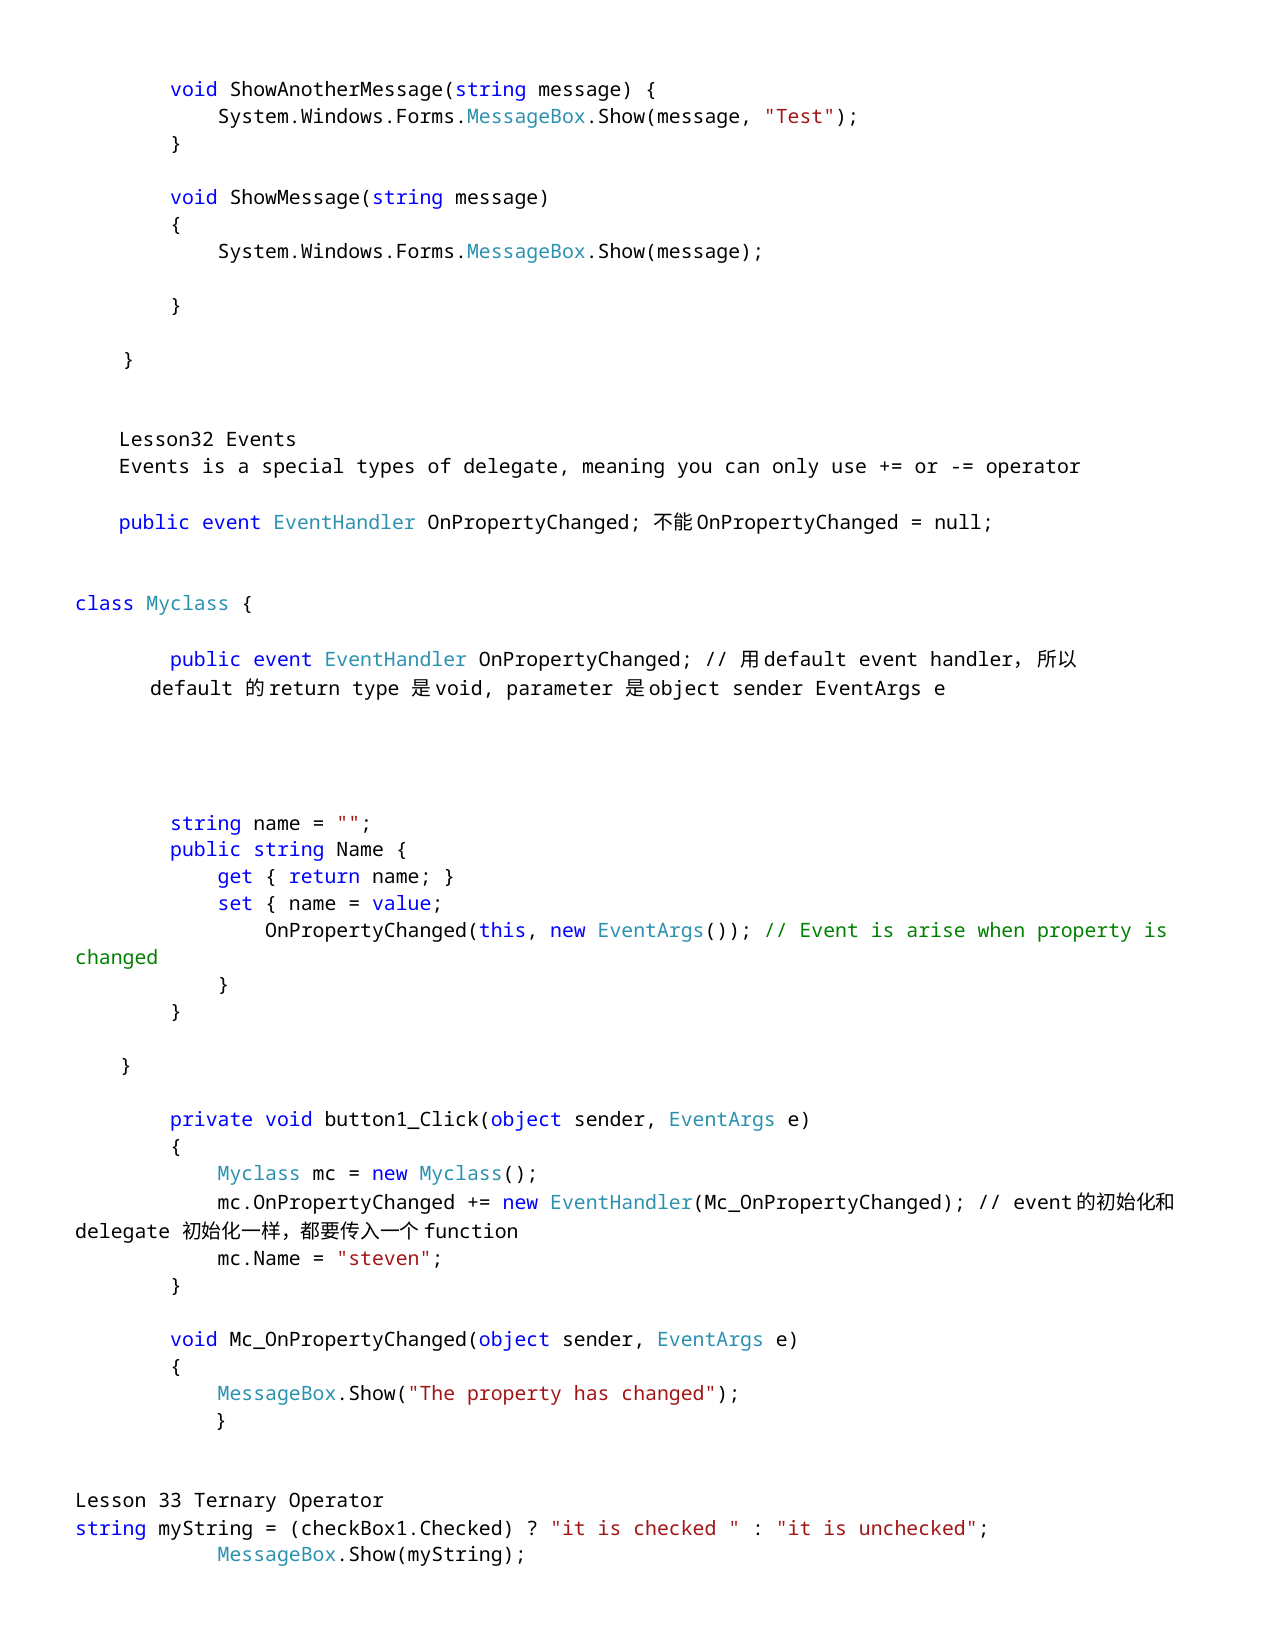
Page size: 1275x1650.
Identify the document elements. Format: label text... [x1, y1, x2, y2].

text } [75, 971, 1200, 998]
text OnPropertyChanged(this, new EventArgs()); // Event is arise when property is changed [75, 917, 1200, 971]
text { [75, 1352, 1200, 1379]
text public event EventHandler OnPropertyChanged; 不能OnPropertyChanged = null; [75, 507, 1200, 535]
text } [75, 1052, 1200, 1078]
text System.Windows.Forms.MessageBox.Show(message, "Test"); [75, 102, 1200, 129]
text } [75, 291, 1200, 318]
text class Myclass { [75, 589, 1200, 616]
text string myString = (checkBox1.Checked) ? "it is checked " : "it is unchecked"; [75, 1514, 1200, 1541]
text } [75, 129, 1200, 156]
text mc.Name = "steven"; [75, 1244, 1200, 1271]
text public event EventHandler OnPropertyChanged; // 用default event handler， 所以 [75, 643, 1200, 672]
text } [75, 1271, 1200, 1298]
text Lesson 33 Ternary Operator [75, 1487, 1200, 1514]
text } [75, 345, 1200, 372]
text Events is a special types of delegate, meaning you can only use += or -= operator [75, 453, 1200, 480]
text } [75, 1406, 1200, 1433]
text void ShowMessage(string message) [75, 183, 1200, 210]
text MessageBox.Show(myString); [75, 1541, 1200, 1568]
text MessageBox.Show("The property has changed"); [75, 1379, 1200, 1406]
text void Mc_OnPropertyChanged(object sender, EventArgs e) [75, 1325, 1200, 1352]
text { [75, 210, 1200, 237]
text { [75, 1132, 1200, 1159]
text private void button1_Click(object sender, EventArgs e) [75, 1106, 1200, 1132]
text get { return name; } [75, 863, 1200, 890]
text } [75, 998, 1200, 1024]
text void ShowAnotherMessage(string message) { [75, 75, 1200, 102]
text System.Windows.Forms.MessageBox.Show(message); [75, 237, 1200, 264]
text Lesson32 Events [75, 426, 1200, 453]
text Myclass mc = new Myclass(); [75, 1159, 1200, 1186]
text public string Name { [75, 836, 1200, 863]
text mc.OnPropertyChanged += new EventHandler(Mc_OnPropertyChanged); // event的初始化和delegate 初始化一样，都要传入一个function [75, 1186, 1200, 1244]
text default 的return type 是void, parameter 是object sender EventArgs e [75, 672, 1200, 701]
text set { name = value; [75, 890, 1200, 917]
text string name = ""; [75, 809, 1200, 836]
